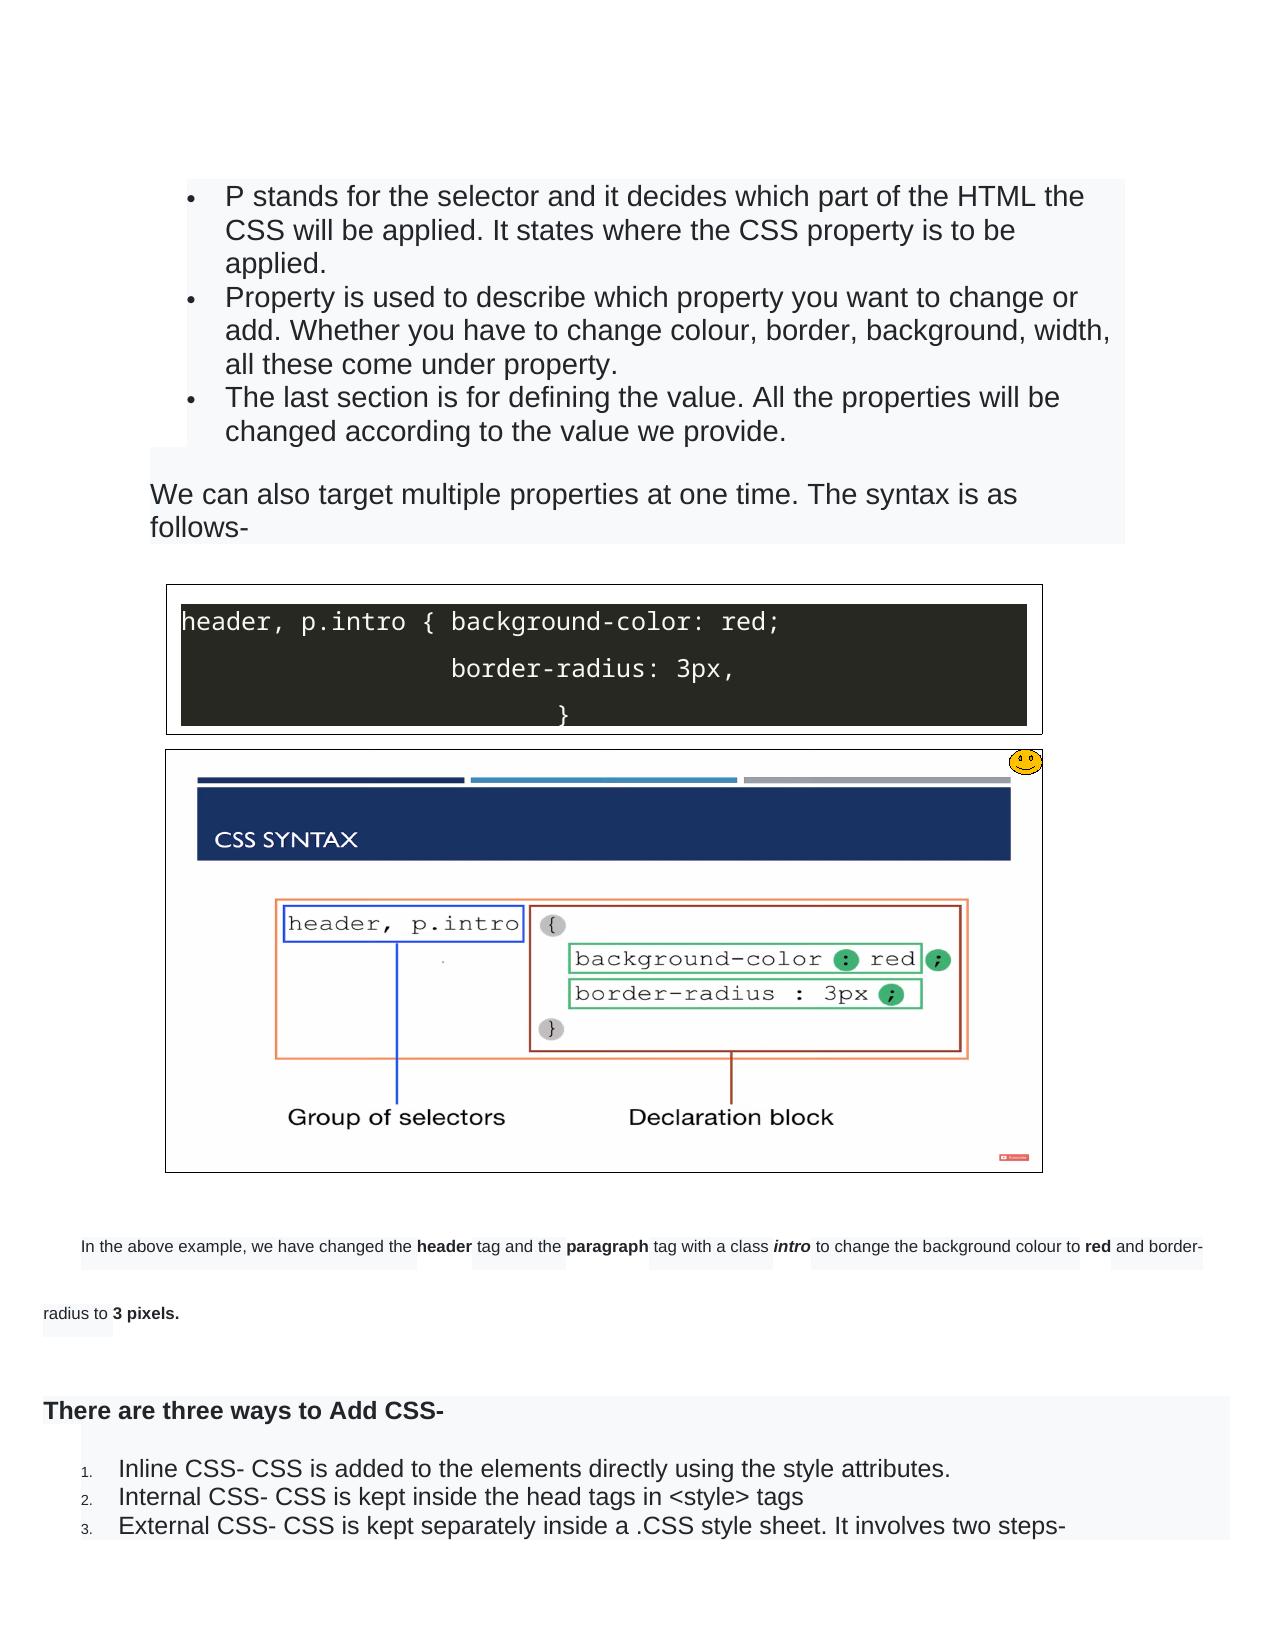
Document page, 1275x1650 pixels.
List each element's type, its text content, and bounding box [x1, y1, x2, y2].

list P stands for the selector and it decides which part of the HTML the CSS will be applied. It states where the CSS property is to be applied. [187, 179, 1125, 280]
list The last section is for defining the value. All the properties will be changed according to the value we provide. [187, 380, 1125, 447]
list Property is used to describe which property you want to change or add. Whether you have to change colour, border, background, width, all these come under property. [187, 280, 1125, 380]
picture [1034, 750, 1042, 757]
text We can also target multiple properties at one time. The syntax is as follows- [150, 477, 1125, 544]
picture [166, 750, 1042, 1172]
